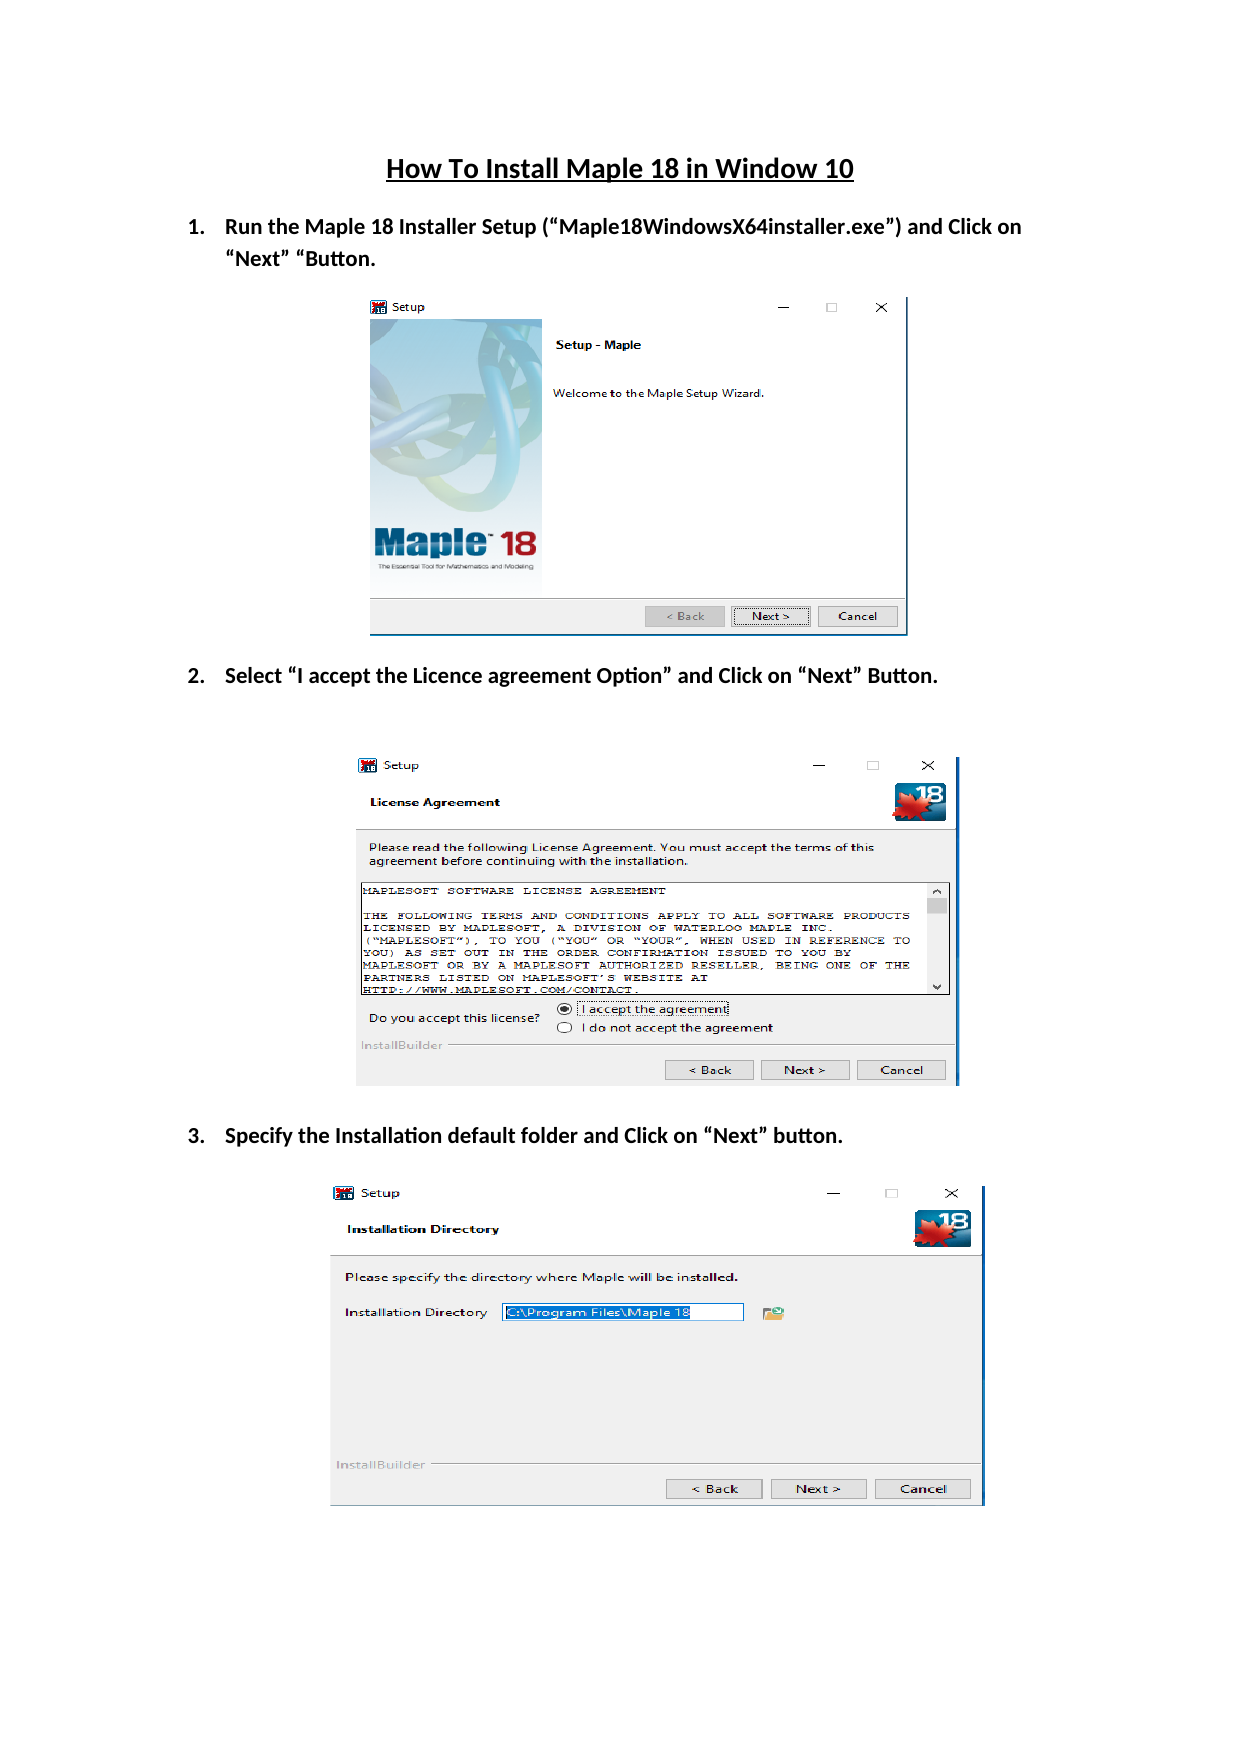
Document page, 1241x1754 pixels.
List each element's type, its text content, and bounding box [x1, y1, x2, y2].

text How To Install Maple 18 in Window 10 [150, 150, 1090, 186]
list Run the Maple 18 Installer Setup (“Maple18WindowsX64installer.exe”) and Click on “Next” “Button. [187, 212, 1090, 272]
picture [356, 757, 960, 1086]
list Select “I accept the Licence agreement Option” and Click on “Next” Button. [187, 661, 1090, 689]
picture [330, 1186, 985, 1506]
list Specify the Installation default folder and Click on “Next” button. [187, 1122, 1090, 1150]
picture [370, 297, 908, 636]
